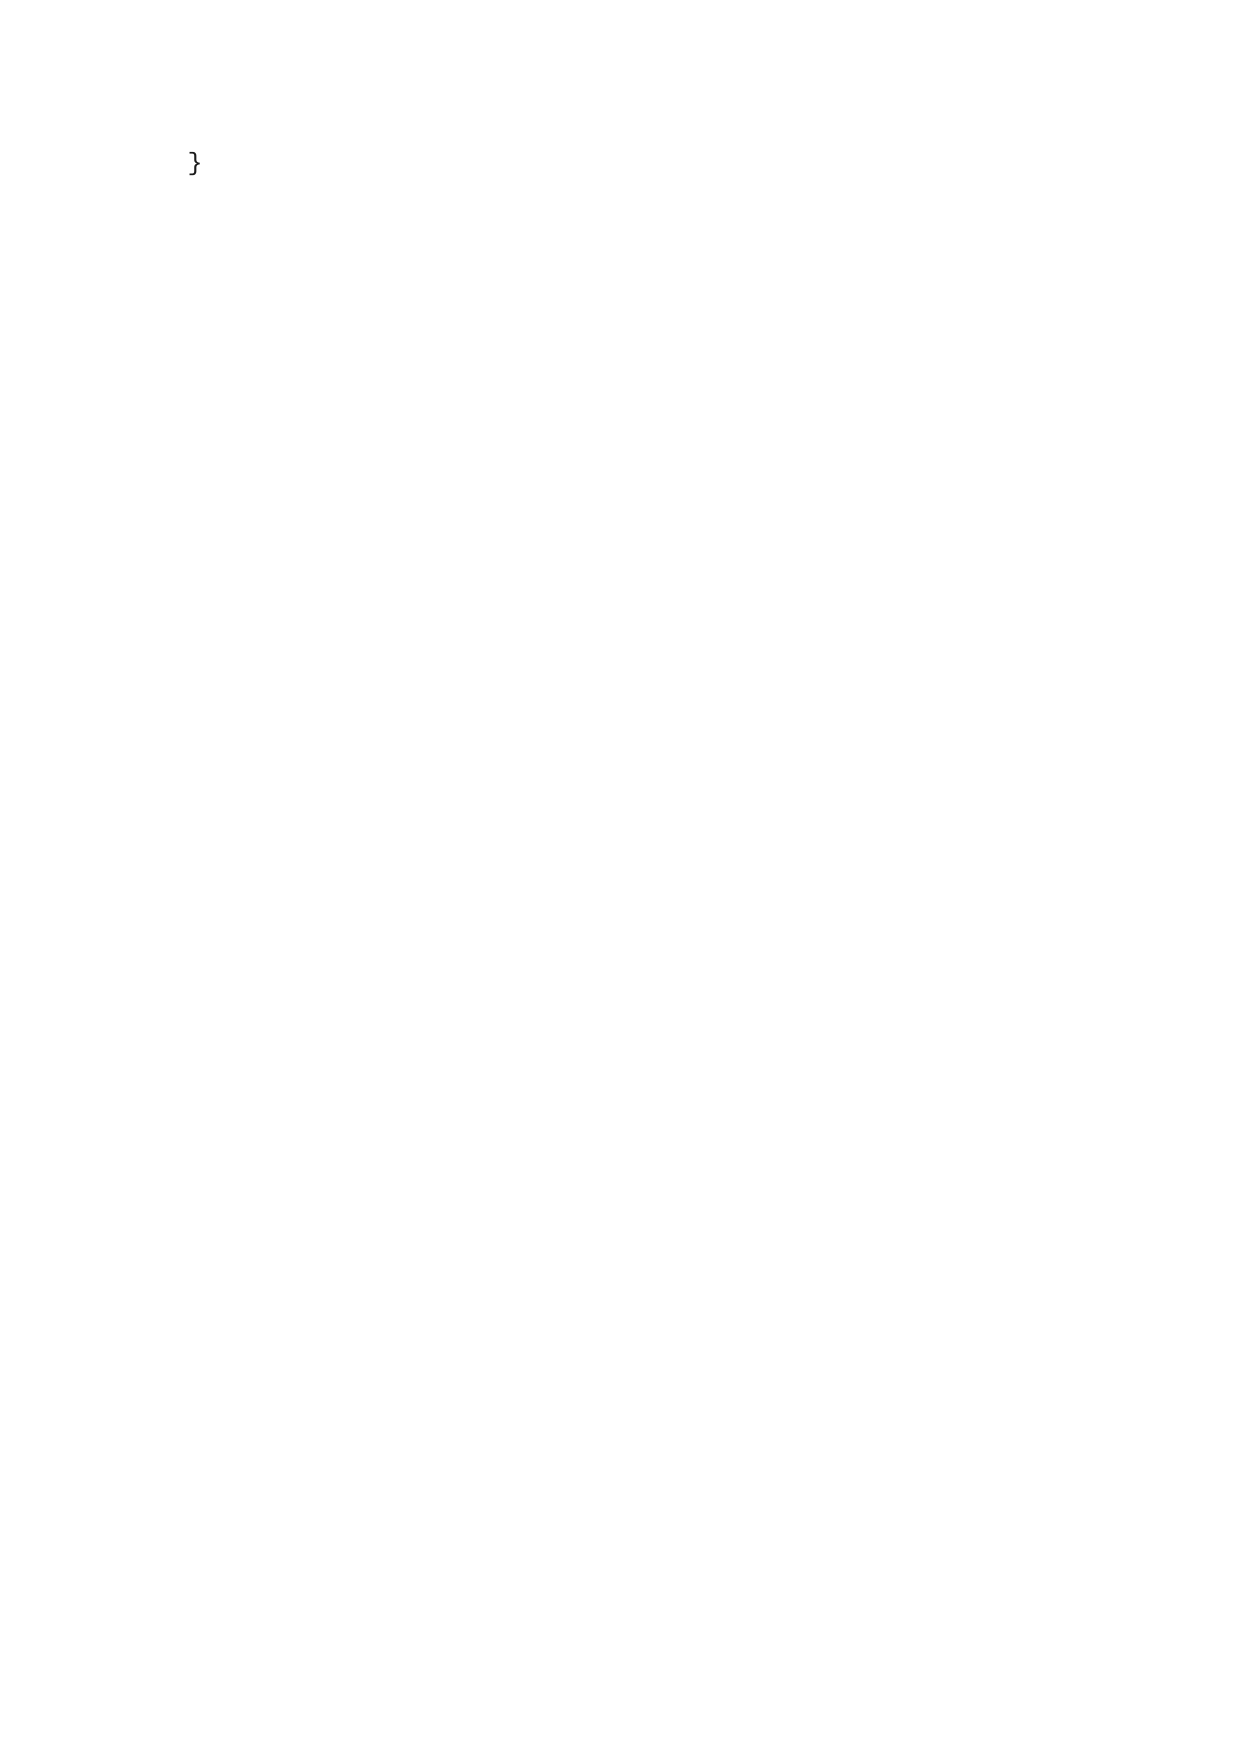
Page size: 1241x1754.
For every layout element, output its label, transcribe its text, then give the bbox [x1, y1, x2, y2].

text } [187, 150, 1053, 178]
